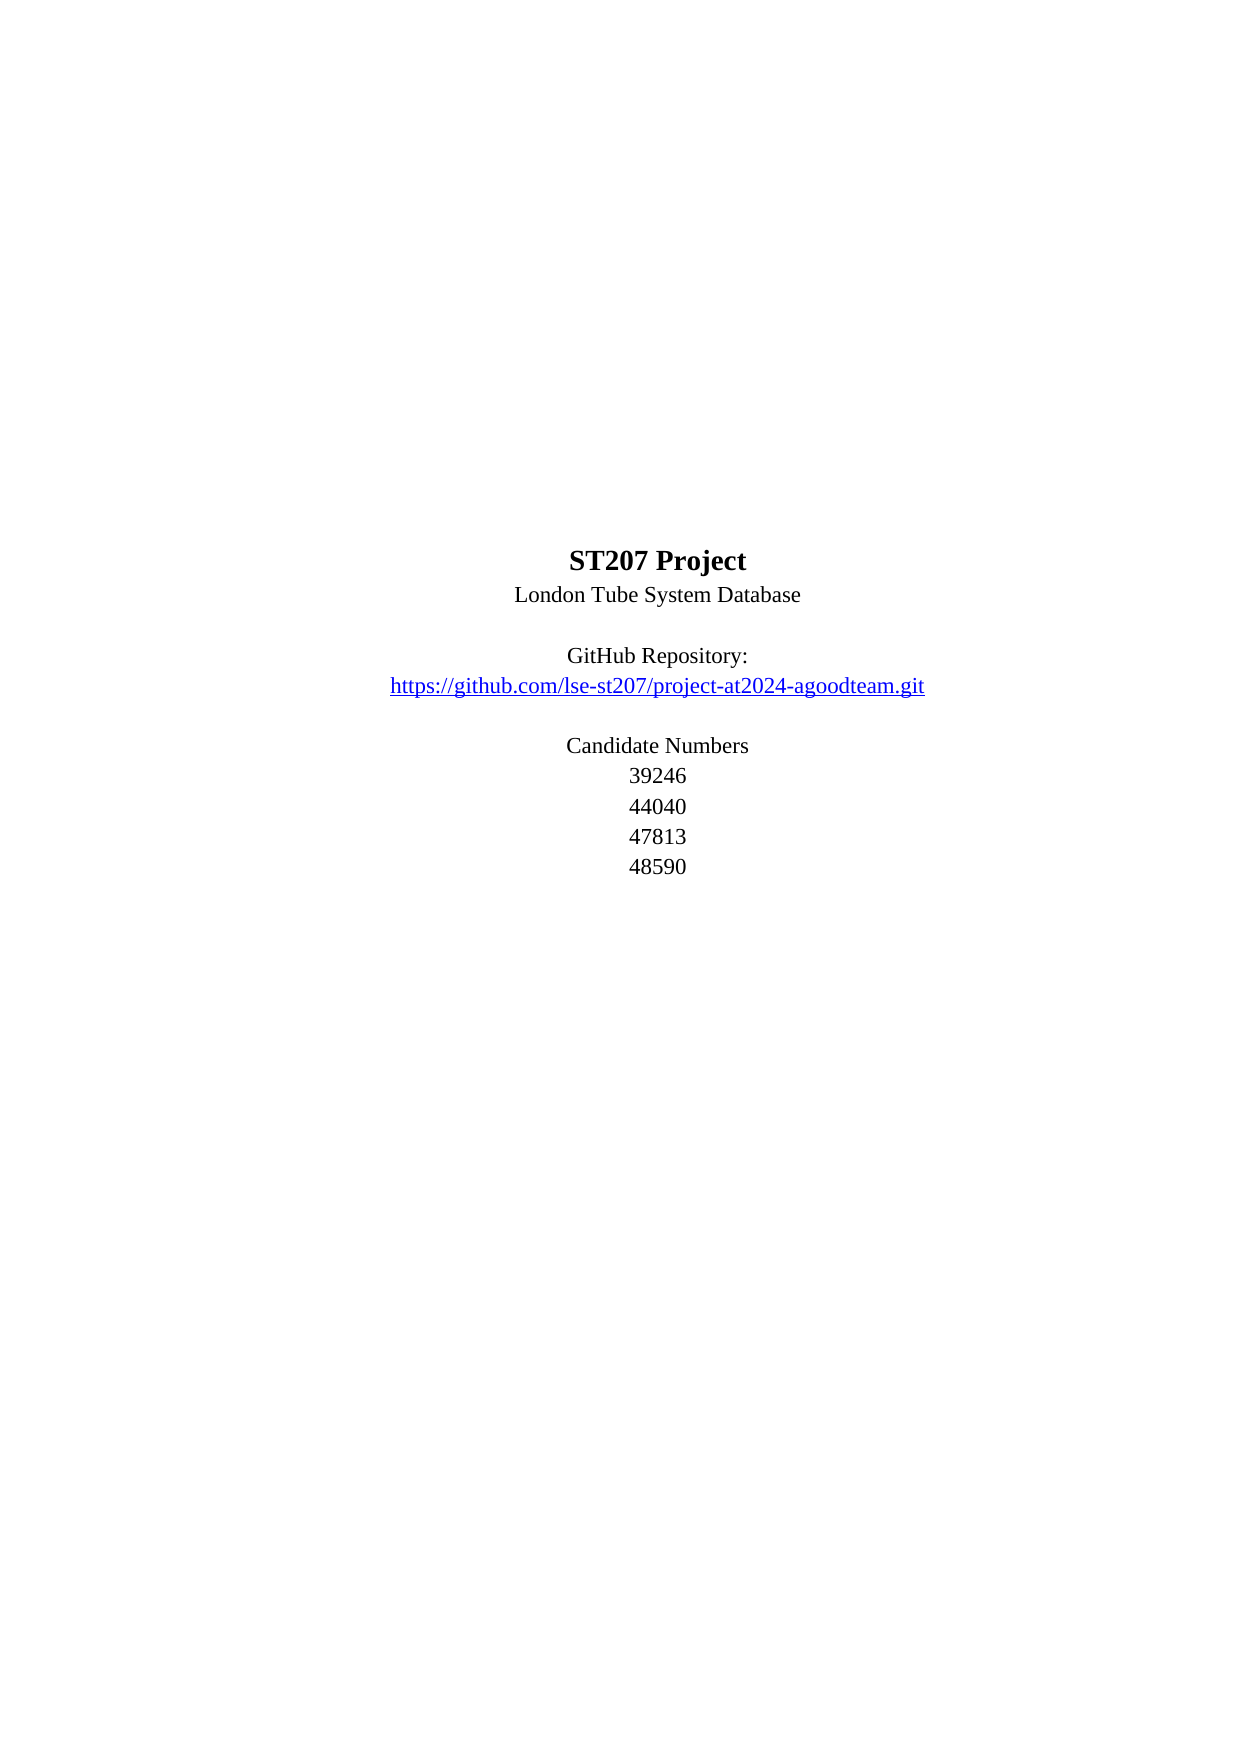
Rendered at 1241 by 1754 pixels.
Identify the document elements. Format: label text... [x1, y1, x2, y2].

text 39246 [150, 762, 1090, 789]
text London Tube System Database [150, 581, 1090, 608]
text https://github.com/lse-st207/project-at2024-agoodteam.git [150, 672, 1090, 698]
text 47813 [150, 823, 1090, 849]
text ST207 Project [150, 543, 1090, 576]
text Candidate Numbers [150, 732, 1090, 759]
text GitHub Repository: [150, 642, 1090, 668]
text 44040 [150, 793, 1090, 819]
text 48590 [150, 853, 1090, 879]
